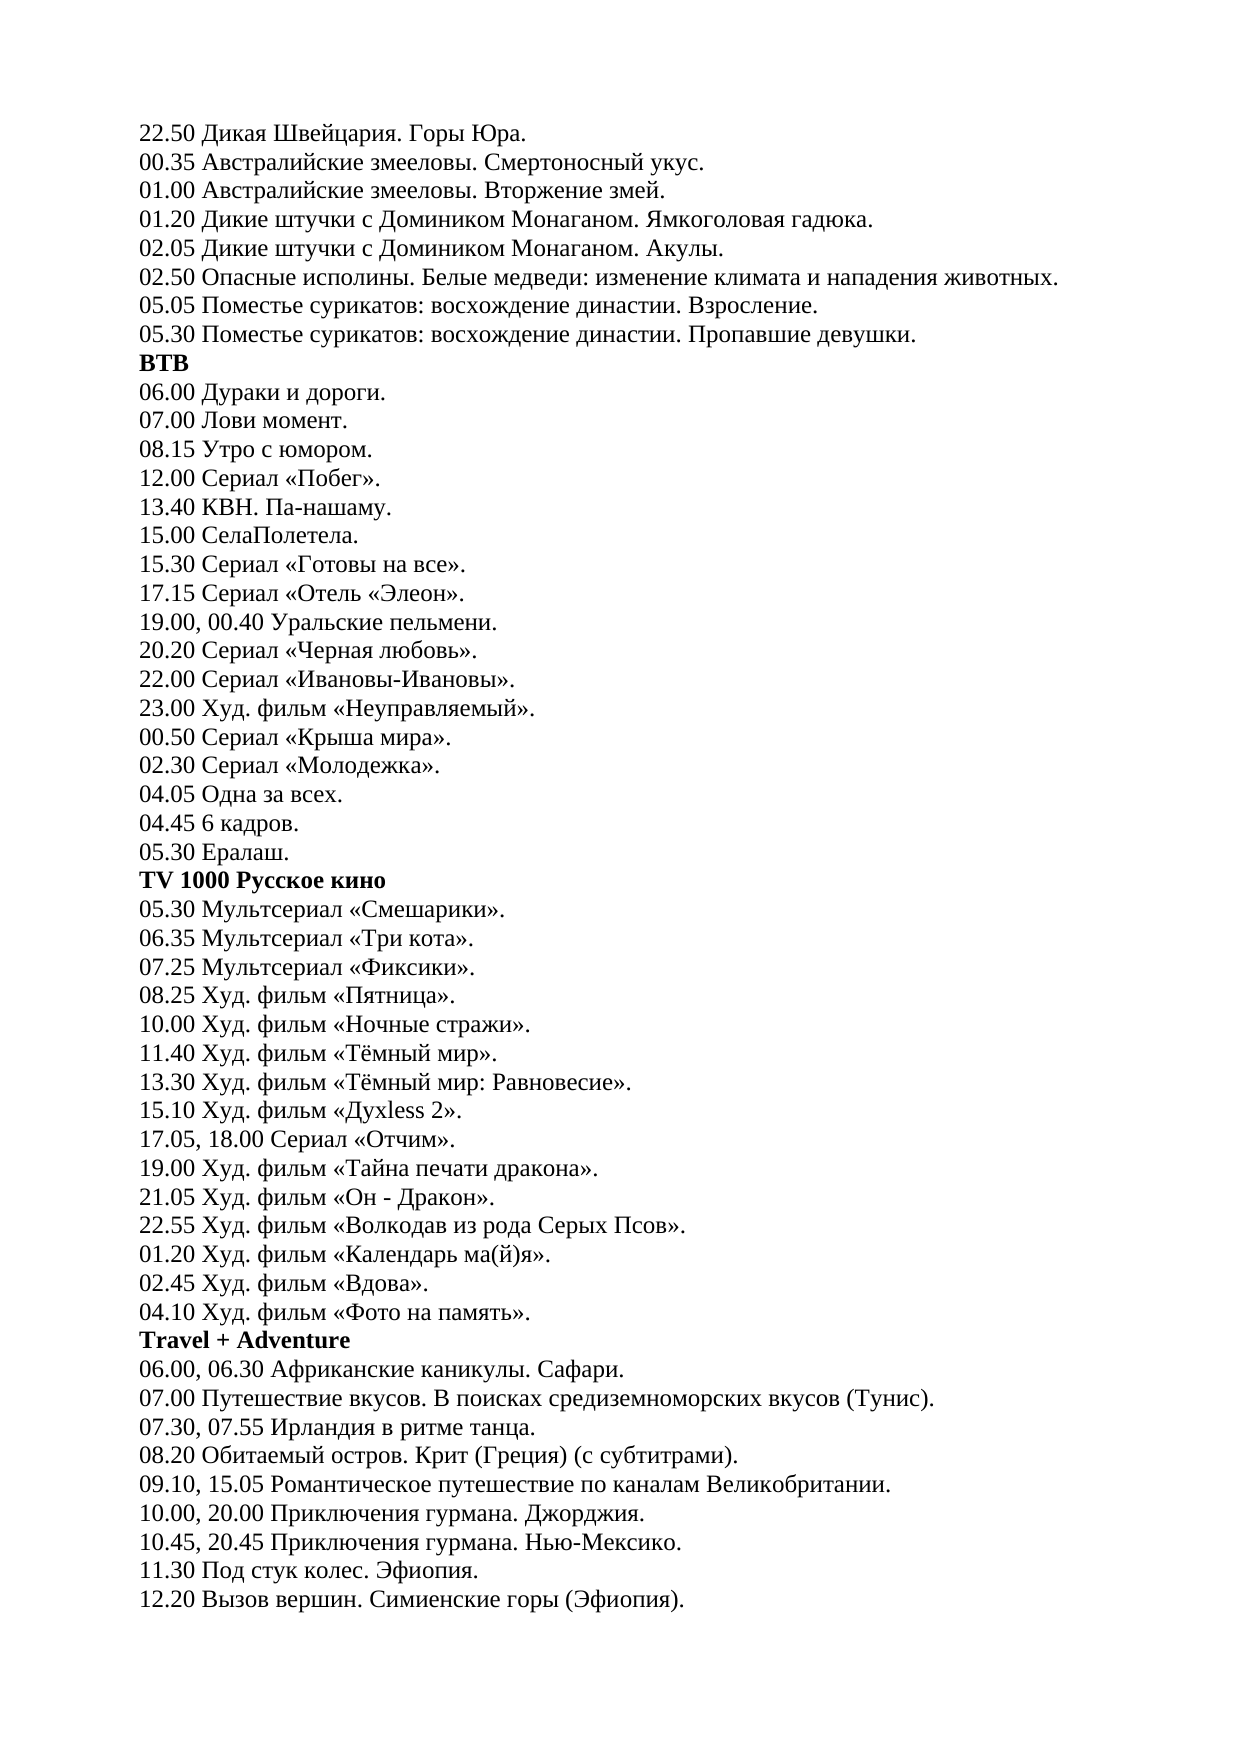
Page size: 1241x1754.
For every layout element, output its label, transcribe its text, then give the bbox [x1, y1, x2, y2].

text 07.00 Лови момент. [139, 406, 1101, 434]
text 07.25 Мультсериал «Фиксики». [139, 952, 1101, 981]
text 04.45 6 кадров. [139, 808, 1101, 837]
text 12.00 Сериал «Побег». [139, 463, 1101, 492]
text 20.20 Сериал «Черная любовь». [139, 636, 1101, 664]
text 15.10 Худ. фильм «Духless 2». [139, 1096, 1101, 1124]
text 15.30 Сериал «Готовы на все». [139, 549, 1101, 578]
text 07.30, 07.55 Ирландия в ритме танца. [139, 1412, 1101, 1441]
text 17.05, 18.00 Сериал «Отчим». [139, 1124, 1101, 1153]
text 10.00 Худ. фильм «Ночные стражи». [139, 1009, 1101, 1038]
text 08.15 Утро с юмором. [139, 434, 1101, 463]
text 05.30 Мультсериал «Смешарики». [139, 894, 1101, 923]
text 13.40 КВН. Па-нашаму. [139, 492, 1101, 521]
text 02.45 Худ. фильм «Вдова». [139, 1268, 1101, 1297]
text 04.05 Одна за всех. [139, 779, 1101, 808]
text 06.00 Дураки и дороги. [139, 377, 1101, 406]
text 01.20 Дикие штучки с Домиником Монаганом. Ямкоголовая гадюка. [139, 204, 1101, 233]
text 07.00 Путешествие вкусов. В поисках средиземноморских вкусов (Тунис). [139, 1383, 1101, 1412]
text 05.30 Поместье сурикатов: восхождение династии. Пропавшие девушки. [139, 319, 1101, 348]
text 22.50 Дикая Швейцария. Горы Юра. [139, 118, 1101, 147]
text 19.00, 00.40 Уральские пельмени. [139, 607, 1101, 636]
text 00.50 Сериал «Крыша мира». [139, 722, 1101, 751]
text 02.50 Опасные исполины. Белые медведи: изменение климата и нападения животных. [139, 262, 1101, 291]
text 22.55 Худ. фильм «Волкодав из рода Серых Псов». [139, 1211, 1101, 1239]
text 01.00 Австралийские змееловы. Вторжение змей. [139, 176, 1101, 204]
text 02.30 Сериал «Молодежка». [139, 751, 1101, 779]
text 06.35 Мультсериал «Три кота». [139, 923, 1101, 952]
text 15.00 СелаПолетела. [139, 521, 1101, 549]
text 06.00, 06.30 Африканские каникулы. Сафари. [139, 1354, 1101, 1383]
text 13.30 Худ. фильм «Тёмный мир: Равновесие». [139, 1067, 1101, 1096]
text 10.00, 20.00 Приключения гурмана. Джорджия. [139, 1498, 1101, 1527]
text 23.00 Худ. фильм «Неуправляемый». [139, 693, 1101, 722]
text 09.10, 15.05 Романтическое путешествие по каналам Великобритании. [139, 1469, 1101, 1498]
text 05.30 Ералаш. [139, 837, 1101, 866]
text 21.05 Худ. фильм «Он - Дракон». [139, 1182, 1101, 1211]
text 10.45, 20.45 Приключения гурмана. Нью-Мексико. [139, 1527, 1101, 1556]
text TV 1000 Русское кино [139, 866, 1101, 894]
text 08.20 Обитаемый остров. Крит (Греция) (с субтитрами). [139, 1441, 1101, 1469]
text 22.00 Сериал «Ивановы-Ивановы». [139, 664, 1101, 693]
text 02.05 Дикие штучки с Домиником Монаганом. Акулы. [139, 233, 1101, 262]
text 19.00 Худ. фильм «Тайна печати дракона». [139, 1153, 1101, 1182]
text 05.05 Поместье сурикатов: восхождение династии. Взросление. [139, 291, 1101, 319]
text 17.15 Сериал «Отель «Элеон». [139, 578, 1101, 607]
text 11.40 Худ. фильм «Тёмный мир». [139, 1038, 1101, 1067]
text 12.20 Вызов вершин. Симиенские горы (Эфиопия). [139, 1584, 1101, 1613]
text Travel + Adventure [139, 1326, 1101, 1354]
text 01.20 Худ. фильм «Календарь ма(й)я». [139, 1239, 1101, 1268]
text 00.35 Австралийские змееловы. Смертоносный укус. [139, 147, 1101, 176]
text 04.10 Худ. фильм «Фото на память». [139, 1297, 1101, 1326]
text 11.30 Под стук колес. Эфиопия. [139, 1556, 1101, 1584]
text ВТВ [139, 348, 1101, 377]
text 08.25 Худ. фильм «Пятница». [139, 981, 1101, 1009]
